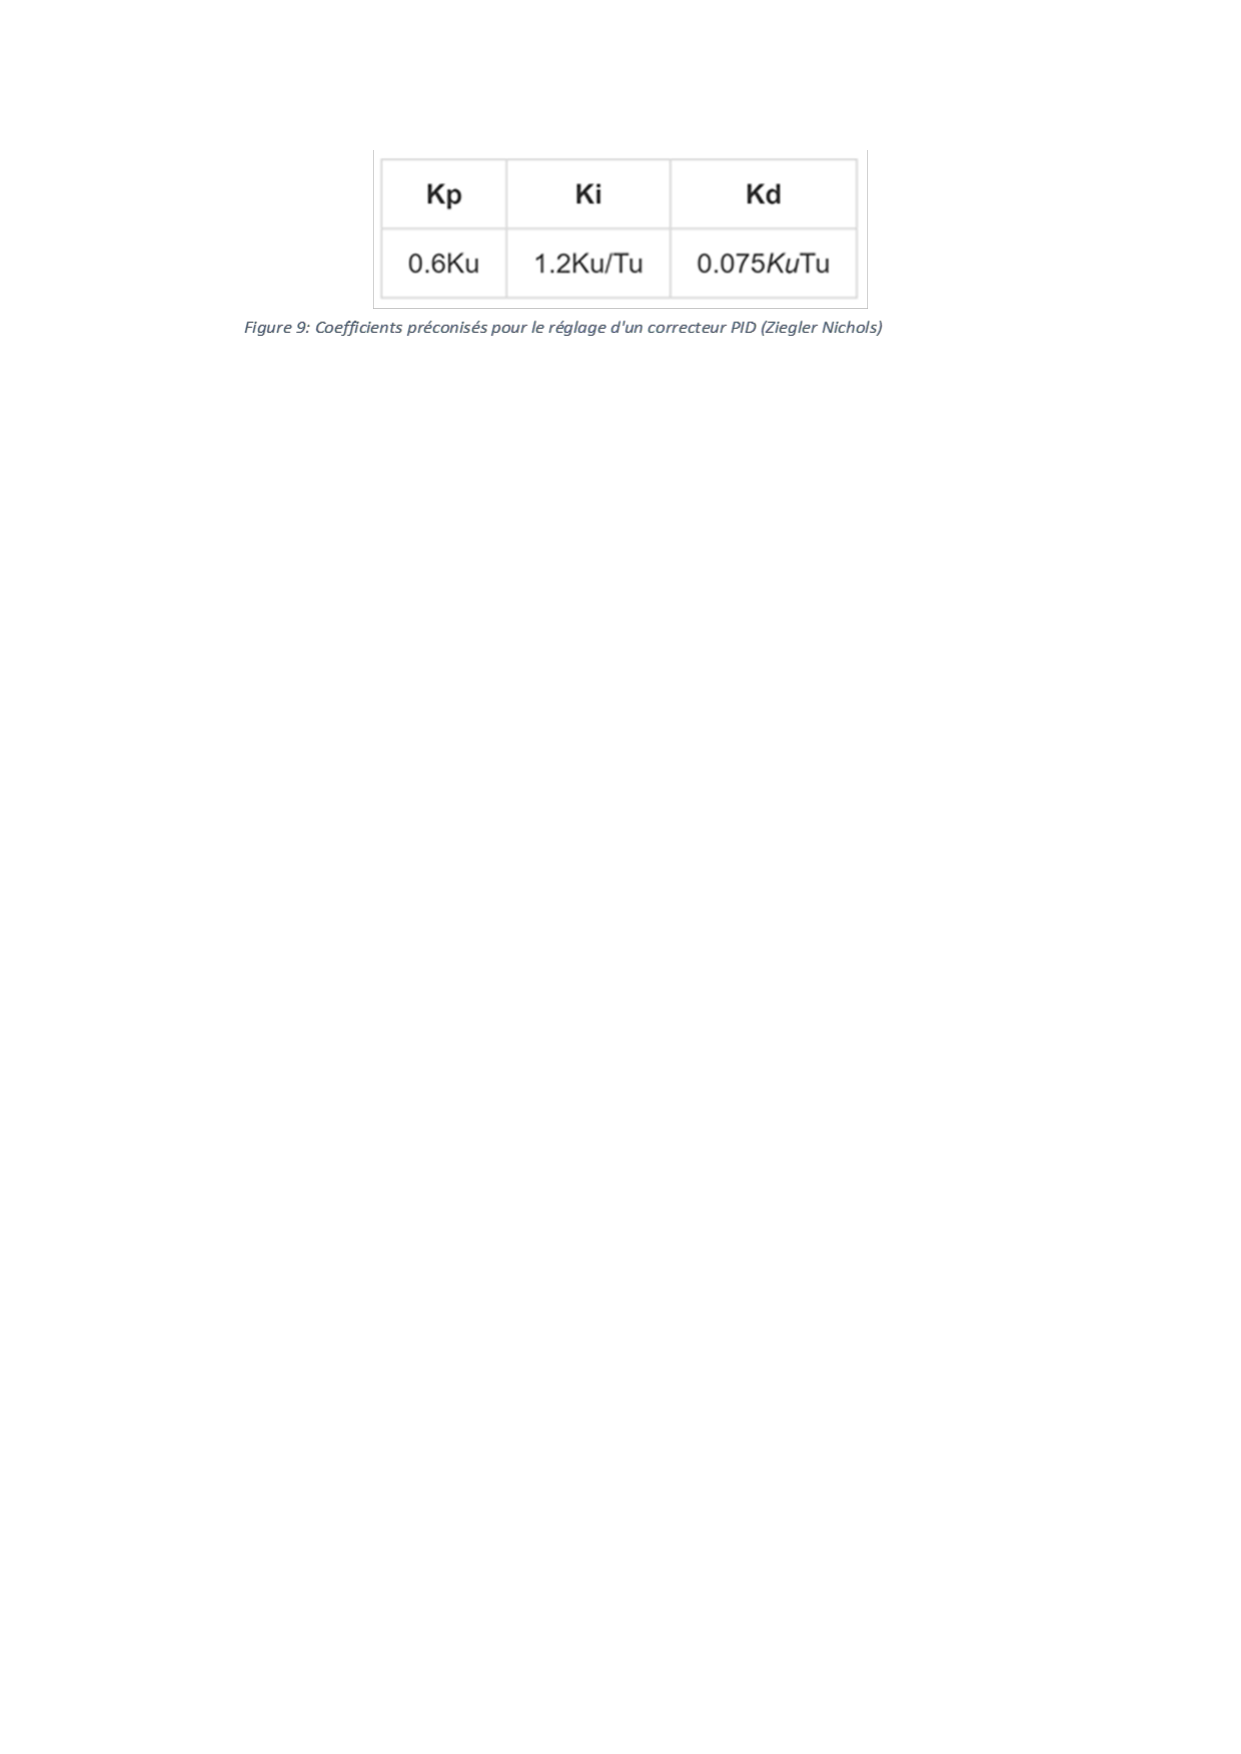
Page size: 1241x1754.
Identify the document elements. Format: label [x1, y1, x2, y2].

picture [150, 150, 1091, 384]
